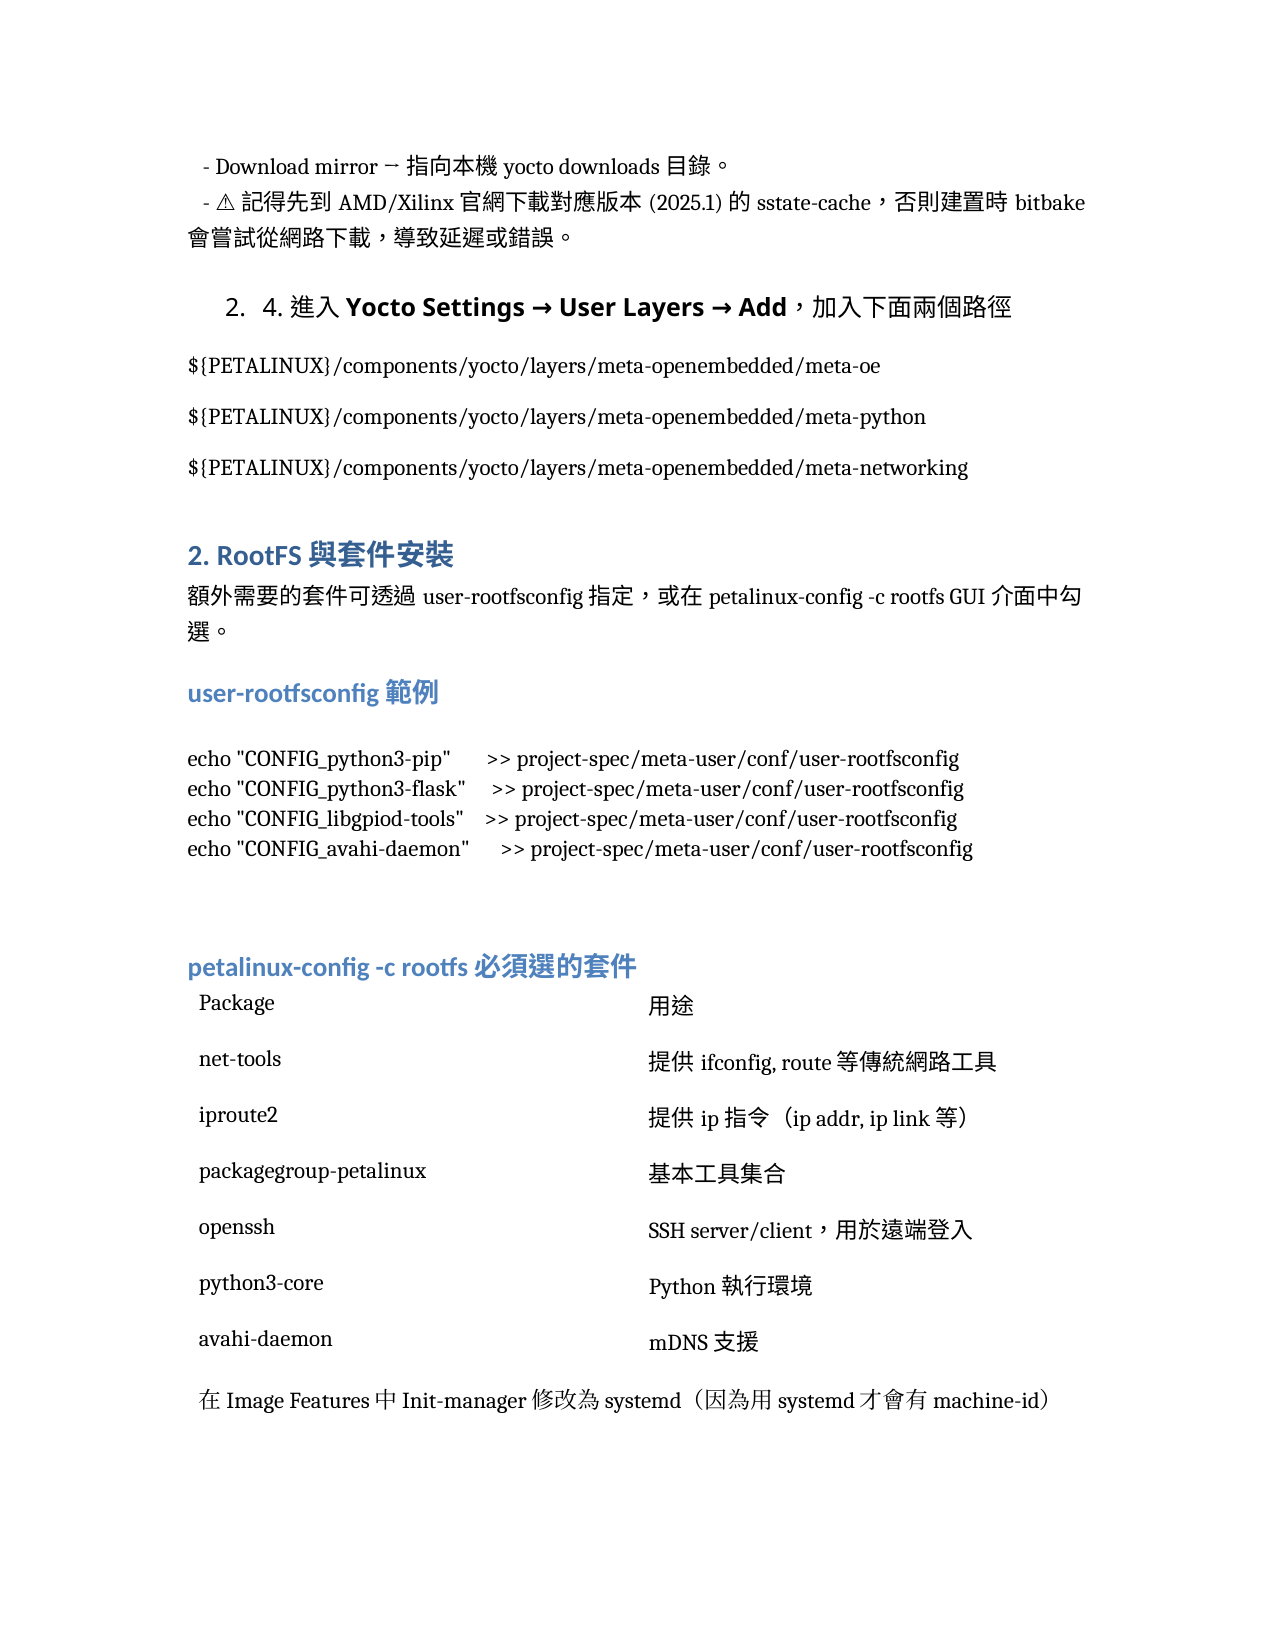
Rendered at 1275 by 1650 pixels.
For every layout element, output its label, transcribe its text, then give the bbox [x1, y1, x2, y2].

text ${PETALINUX}/components/yocto/layers/meta-openembedded/meta-oe [187, 352, 1087, 379]
table_cell Python 執行環境 [638, 1270, 1087, 1326]
subtitle 2. RootFS 與套件安裝 [187, 535, 1087, 574]
table_cell python3-core [188, 1270, 637, 1326]
table_cell net-tools [188, 1046, 637, 1102]
table_cell openssh [188, 1214, 637, 1270]
text 額外需要的套件可透過 user-rootfsconfig 指定，或在 petalinux-config -c rootfs GUI 介面中勾選。 [187, 580, 1087, 647]
table_cell 在Image Features中Init-manager修改為systemd（因為用systemd才會有machine-id） [188, 1382, 1087, 1439]
table_cell iproute2 [188, 1102, 637, 1158]
list 4. 進入 Yocto Settings → User Layers → Add，加入下面兩個路徑 [225, 287, 1087, 323]
table_cell 提供 ip 指令（ip addr, ip link 等） [638, 1102, 1087, 1158]
table_header 用途 [638, 990, 1087, 1046]
subtitle petalinux-config -c rootfs 必須選的套件 [187, 948, 1087, 984]
text echo "CONFIG_python3-pip" >> project-spec/meta-user/conf/user-rootfsconfig echo "CONFIG_python3-flask" >> project-spec/meta-user/conf/user-rootfsconfig echo "CONFIG_libgpiod-tools" >> project-spec/meta-user/conf/user-rootfsconfig echo "CONFIG_avahi-daemon" >> project-spec/meta-user/conf/user-rootfsconfig [187, 715, 1087, 923]
table_cell packagegroup-petalinux [188, 1158, 637, 1214]
table_cell 提供 ifconfig, route 等傳統網路工具 [638, 1046, 1087, 1102]
text ${PETALINUX}/components/yocto/layers/meta-openembedded/meta-networking [187, 454, 1087, 481]
table_cell mDNS 支援 [638, 1326, 1087, 1382]
table_header Package [188, 990, 637, 1046]
table_cell 基本工具集合 [638, 1158, 1087, 1214]
table_cell avahi-daemon [188, 1326, 637, 1382]
text ${PETALINUX}/components/yocto/layers/meta-openembedded/meta-python [187, 403, 1087, 430]
subtitle user-rootfsconfig 範例 [187, 673, 1087, 710]
table_cell SSH server/client，用於遠端登入 [638, 1214, 1087, 1270]
